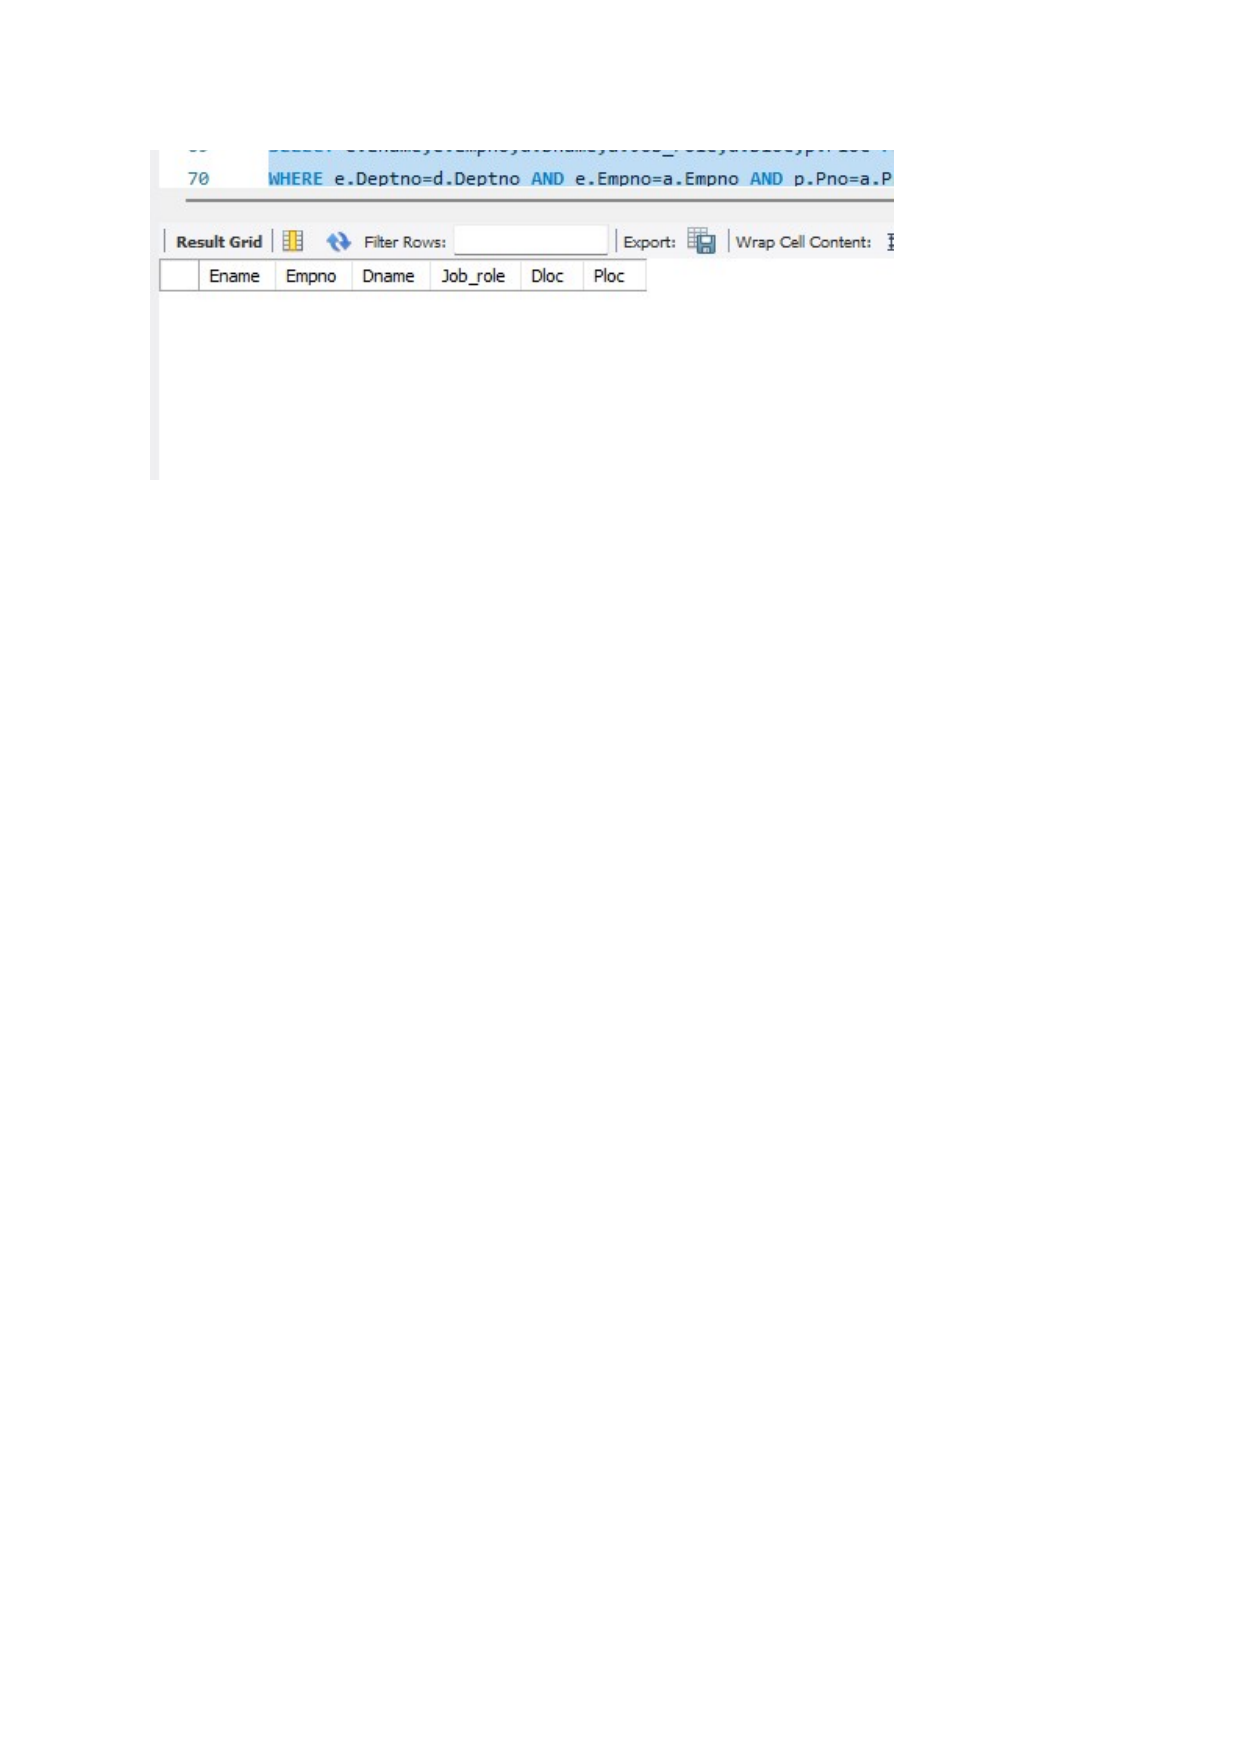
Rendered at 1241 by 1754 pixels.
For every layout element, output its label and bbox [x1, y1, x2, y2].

picture [150, 150, 894, 480]
